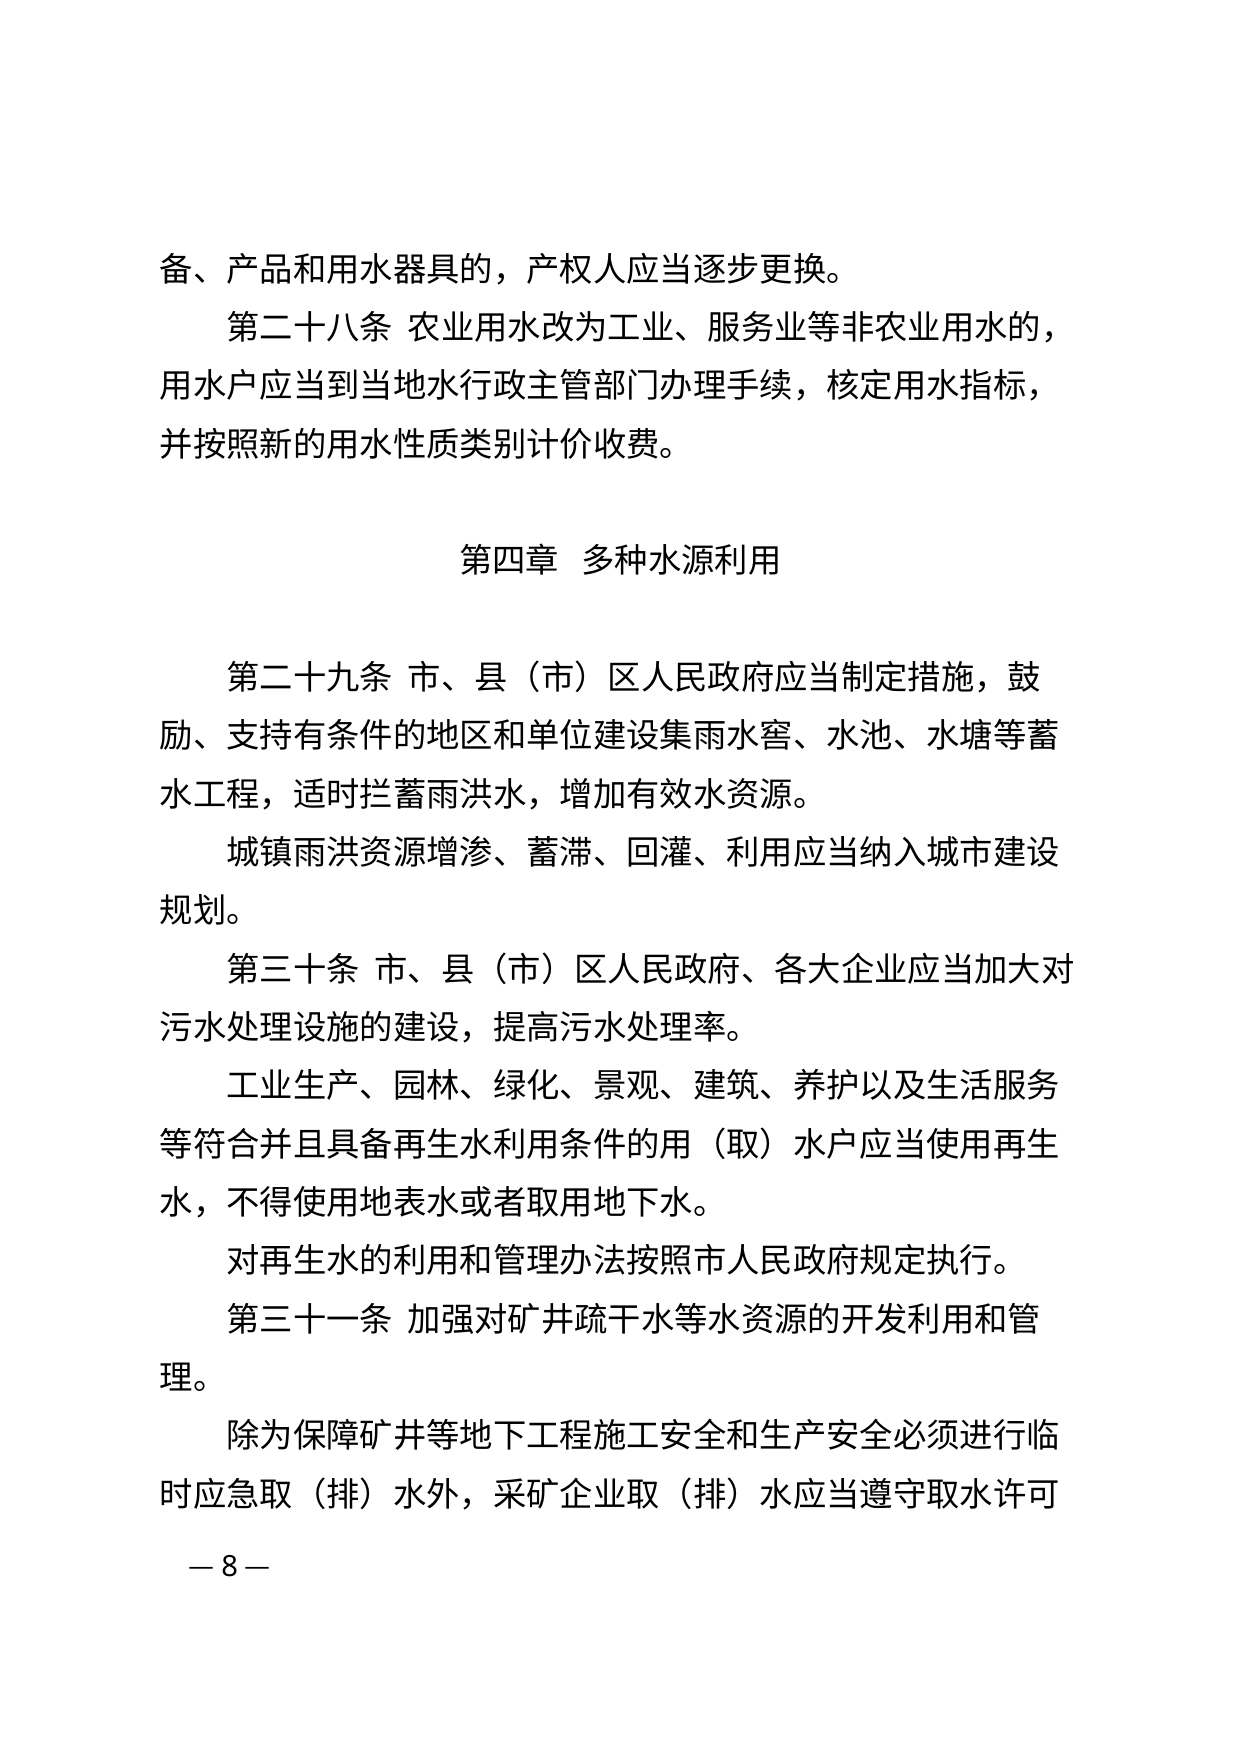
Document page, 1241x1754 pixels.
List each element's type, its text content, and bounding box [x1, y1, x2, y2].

text 第四章 多种水源利用 [159, 526, 1081, 584]
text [159, 234, 1081, 293]
text 第三十一条 加强对矿井疏干水等水资源的开发利用和管理。 [159, 1284, 1081, 1401]
text 第三十条 市、县（市）区人民政府、各大企业应当加大对污水处理设施的建设，提高污水处理率。 [159, 934, 1081, 1051]
text 对再生水的利用和管理办法按照市人民政府规定执行。 [159, 1226, 1081, 1284]
text 第二十九条 市、县（市）区人民政府应当制定措施，鼓励、支持有条件的地区和单位建设集雨水窖、水池、水塘等蓄水工程，适时拦蓄雨洪水，增加有效水资源。 [159, 643, 1081, 818]
text 第二十八条 农业用水改为工业、服务业等非农业用水的，用水户应当到当地水行政主管部门办理手续，核定用水指标，并按照新的用水性质类别计价收费。 [159, 293, 1081, 468]
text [159, 1401, 1081, 1518]
text 工业生产、园林、绿化、景观、建筑、养护以及生活服务等符合并且具备再生水利用条件的用（取）水户应当使用再生水，不得使用地表水或者取用地下水。 [159, 1051, 1081, 1226]
text 城镇雨洪资源增渗、蓄滞、回灌、利用应当纳入城市建设规划。 [159, 818, 1081, 934]
